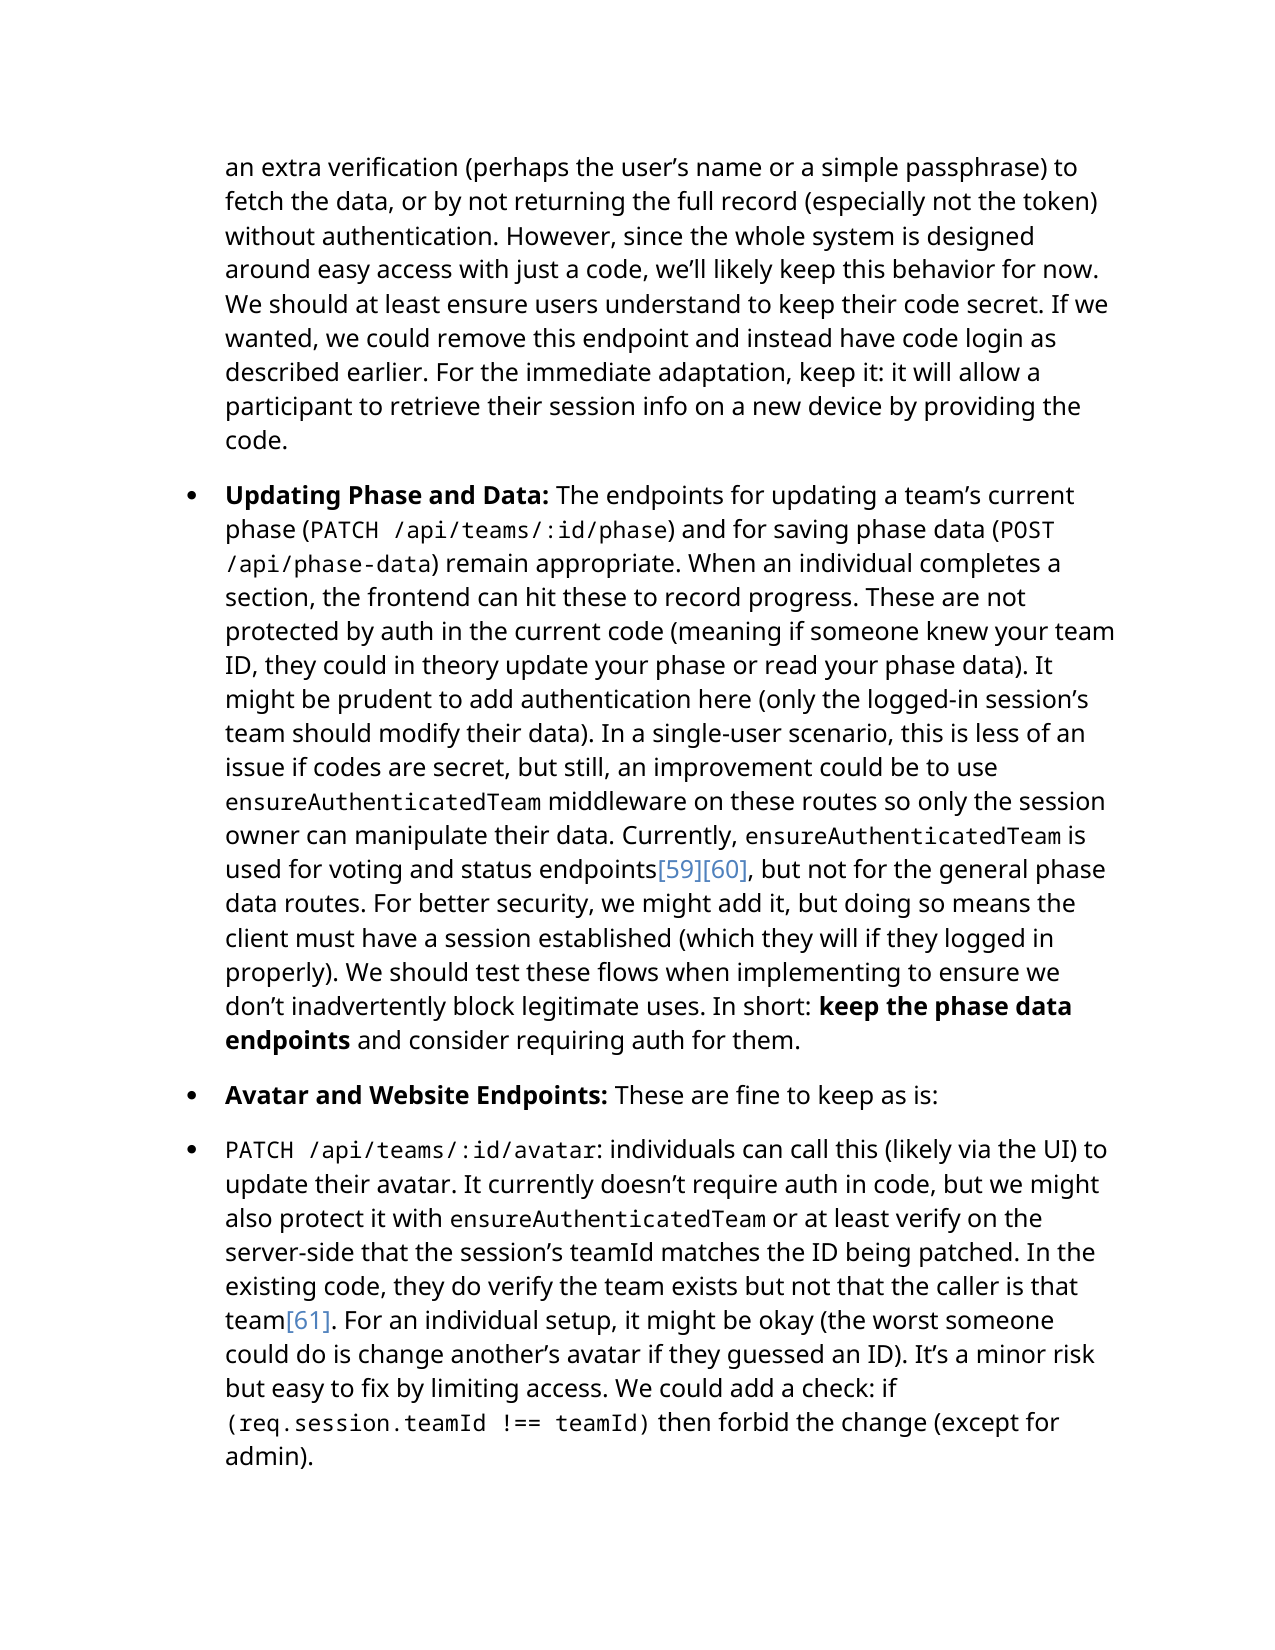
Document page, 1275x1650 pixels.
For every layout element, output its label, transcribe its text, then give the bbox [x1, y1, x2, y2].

list PATCH /api/teams/:id/avatar: individuals can call this (likely via the UI) to update their avatar. It currently doesn’t require auth in code, but we might also protect it with ensureAuthenticatedTeam or at least verify on the server-side that the session’s teamId matches the ID being patched. In the existing code, they do verify the team exists but not that the caller is that team[61]. For an individual setup, it might be okay (the worst someone could do is change another’s avatar if they guessed an ID). It’s a minor risk but easy to fix by limiting access. We could add a check: if (req.session.teamId !== teamId) then forbid the change (except for admin). [187, 1132, 1125, 1473]
list Updating Phase and Data: The endpoints for updating a team’s current phase (PATCH /api/teams/:id/phase) and for saving phase data (POST /api/phase-data) remain appropriate. When an individual completes a section, the frontend can hit these to record progress. These are not protected by auth in the current code (meaning if someone knew your team ID, they could in theory update your phase or read your phase data). It might be prudent to add authentication here (only the logged-in session’s team should modify their data). In a single-user scenario, this is less of an issue if codes are secret, but still, an improvement could be to use ensureAuthenticatedTeam middleware on these routes so only the session owner can manipulate their data. Currently, ensureAuthenticatedTeam is used for voting and status endpoints[59][60], but not for the general phase data routes. For better security, we might add it, but doing so means the client must have a session established (which they will if they logged in properly). We should test these flows when implementing to ensure we don’t inadvertently block legitimate uses. In short: keep the phase data endpoints and consider requiring auth for them. [187, 477, 1125, 1056]
list Avatar and Website Endpoints: These are fine to keep as is: [187, 1077, 1125, 1111]
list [187, 150, 1125, 457]
